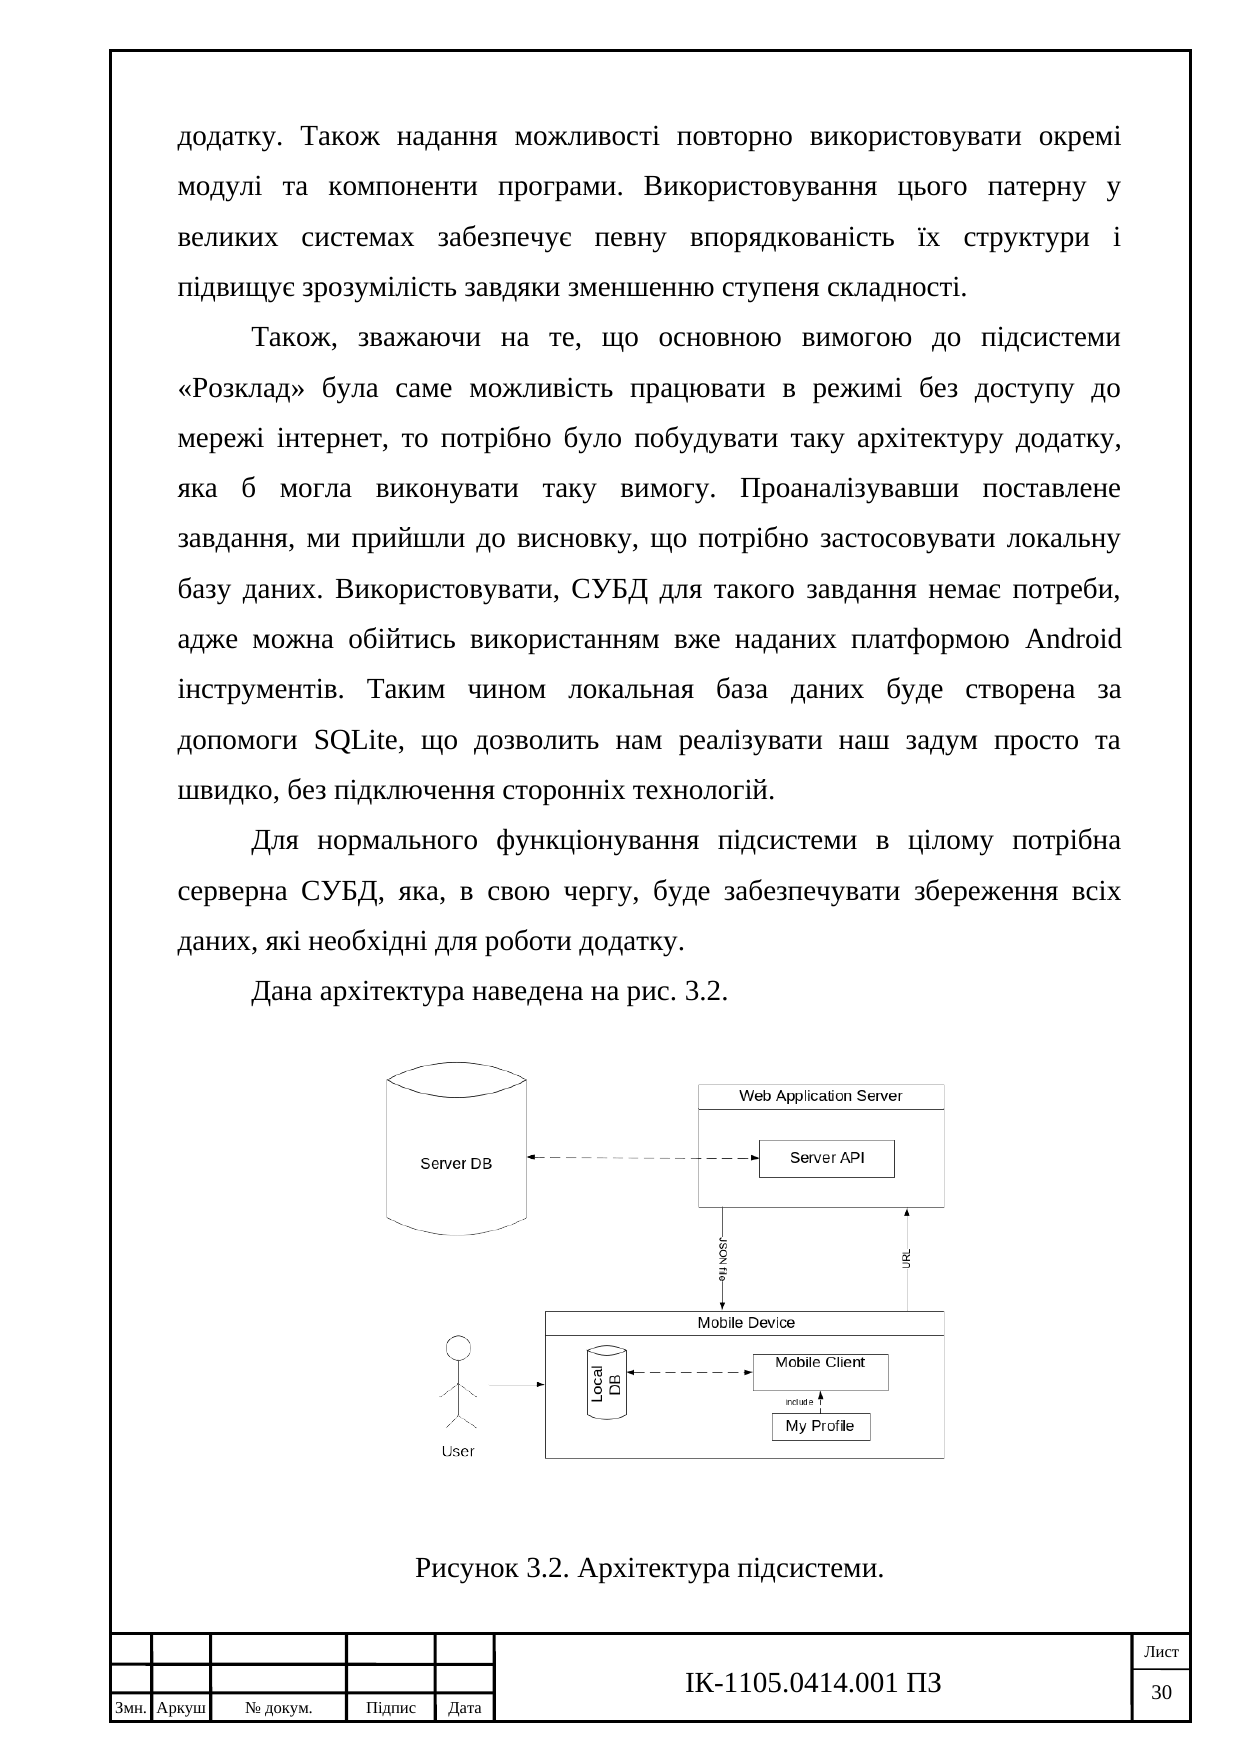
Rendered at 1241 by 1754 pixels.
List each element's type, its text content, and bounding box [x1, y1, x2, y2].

text Рисунок 3.2. Архітектура підсистеми. [177, 1550, 1122, 1584]
list Для нормального функціонування підсистеми в цілому потрібна серверна СУБД, яка, в свою чергу, буде забезпечувати збереження всіх даних, які необхідні для роботи додатку. [177, 822, 1122, 957]
list Також, зважаючи на те, що основною вимогою до підсистеми «Розклад» була саме можливість працювати в режимі без доступу до мережі інтернет, то потрібно було побудувати таку архітектуру додатку, яка б могла виконувати таку вимогу. Проаналізувавши поставлене завдання, ми прийшли до висновку, що потрібно застосовувати локальну базу даних. Використовувати, СУБД для такого завдання немає потреби, адже можна обійтись використанням вже наданих платформою Android інструментів. Таким чином локальная база даних буде створена за допомоги SQLite, що дозволить нам реалізувати наш задум просто та швидко, без підключення сторонніх технологій. [177, 319, 1122, 806]
list Дана архітектура наведена на рис. 3.2. [177, 973, 1122, 1007]
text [177, 118, 1122, 303]
